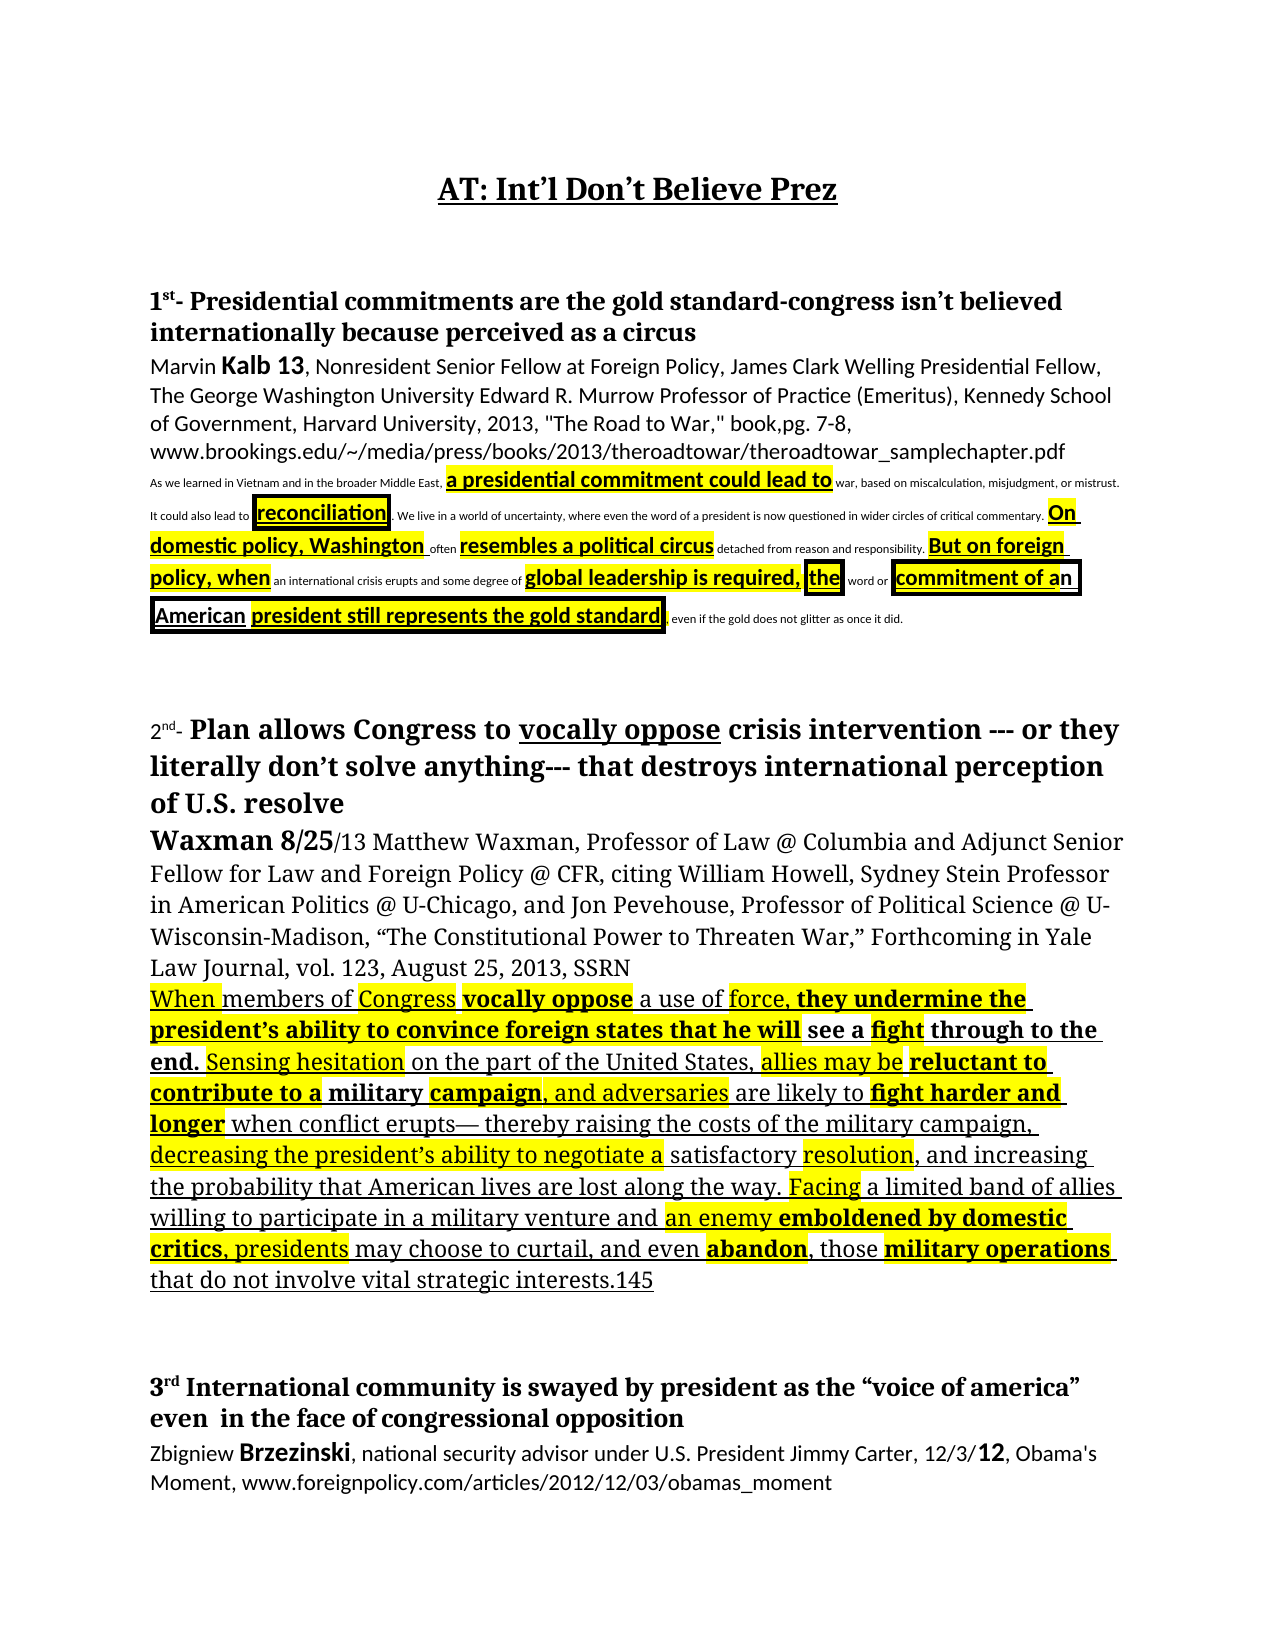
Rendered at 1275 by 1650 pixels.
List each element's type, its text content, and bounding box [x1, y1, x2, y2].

subtitle 3rd International community is swayed by president as the “voice of america” even in the face of congressional opposition [150, 1372, 1125, 1435]
text When members of Congress vocally oppose a use of force, they undermine the president’s ability to convince foreign states that he will see a fight through to the end. Sensing hesitation on the part of the United States, allies may be reluctant to contribute to a military campaign, and adversaries are likely to fight harder and longer when conflict erupts— thereby raising the costs of the military campaign, decreasing the president’s ability to negotiate a satisfactory resolution, and increasing the probability that American lives are lost along the way. Facing a limited band of allies willing to participate in a military venture and an enemy emboldened by domestic critics, presidents may choose to curtail, and even abandon, those military operations that do not involve vital strategic interests.145 [150, 983, 1125, 1296]
text 2nd- Plan allows Congress to vocally oppose crisis intervention --- or they literally don’t solve anything--- that destroys international perception of U.S. resolve [150, 711, 1125, 821]
text Zbigniew Brzezinski, national security advisor under U.S. President Jimmy Carter, 12/3/12, Obama's Moment, www.foreignpolicy.com/articles/2012/12/03/obamas_moment [150, 1435, 1125, 1496]
subtitle 1st- Presidential commitments are the gold standard-congress isn’t believed internationally because perceived as a circus [150, 286, 1125, 348]
text Marvin Kalb 13, Nonresident Senior Fellow at Foreign Policy, James Clark Welling Presidential Fellow, The George Washington University Edward R. Murrow Professor of Practice (Emeritus), Kennedy School of Government, Harvard University, 2013, "The Road to War," book,pg. 7-8, www.brookings.edu/~/media/press/books/2013/theroadtowar/theroadtowar_samplechapter.pdf [150, 348, 1125, 465]
text As we learned in Vietnam and in the broader Middle East, a presidential commitment could lead to war, based on miscalculation, misjudgment, or mistrust. It could also lead to reconciliation. We live in a world of uncertainty, where even the word of a president is now questioned in wider circles of critical commentary. On domestic policy, Washington often resembles a political circus detached from reason and responsibility. But on foreign policy, when an international crisis erupts and some degree of global leadership is required, the word or commitment of an American president still represents the gold standard, even if the gold does not glitter as once it did. [150, 465, 1125, 634]
subtitle AT: Int’l Don’t Believe Prez [150, 171, 1125, 209]
text Waxman 8/25/13 Matthew Waxman, Professor of Law @ Columbia and Adjunct Senior Fellow for Law and Foreign Policy @ CFR, citing William Howell, Sydney Stein Professor in American Politics @ U-Chicago, and Jon Pevehouse, Professor of Political Science @ U-Wisconsin-Madison, “The Constitutional Power to Threaten War,” Forthcoming in Yale Law Journal, vol. 123, August 25, 2013, SSRN [150, 821, 1125, 983]
